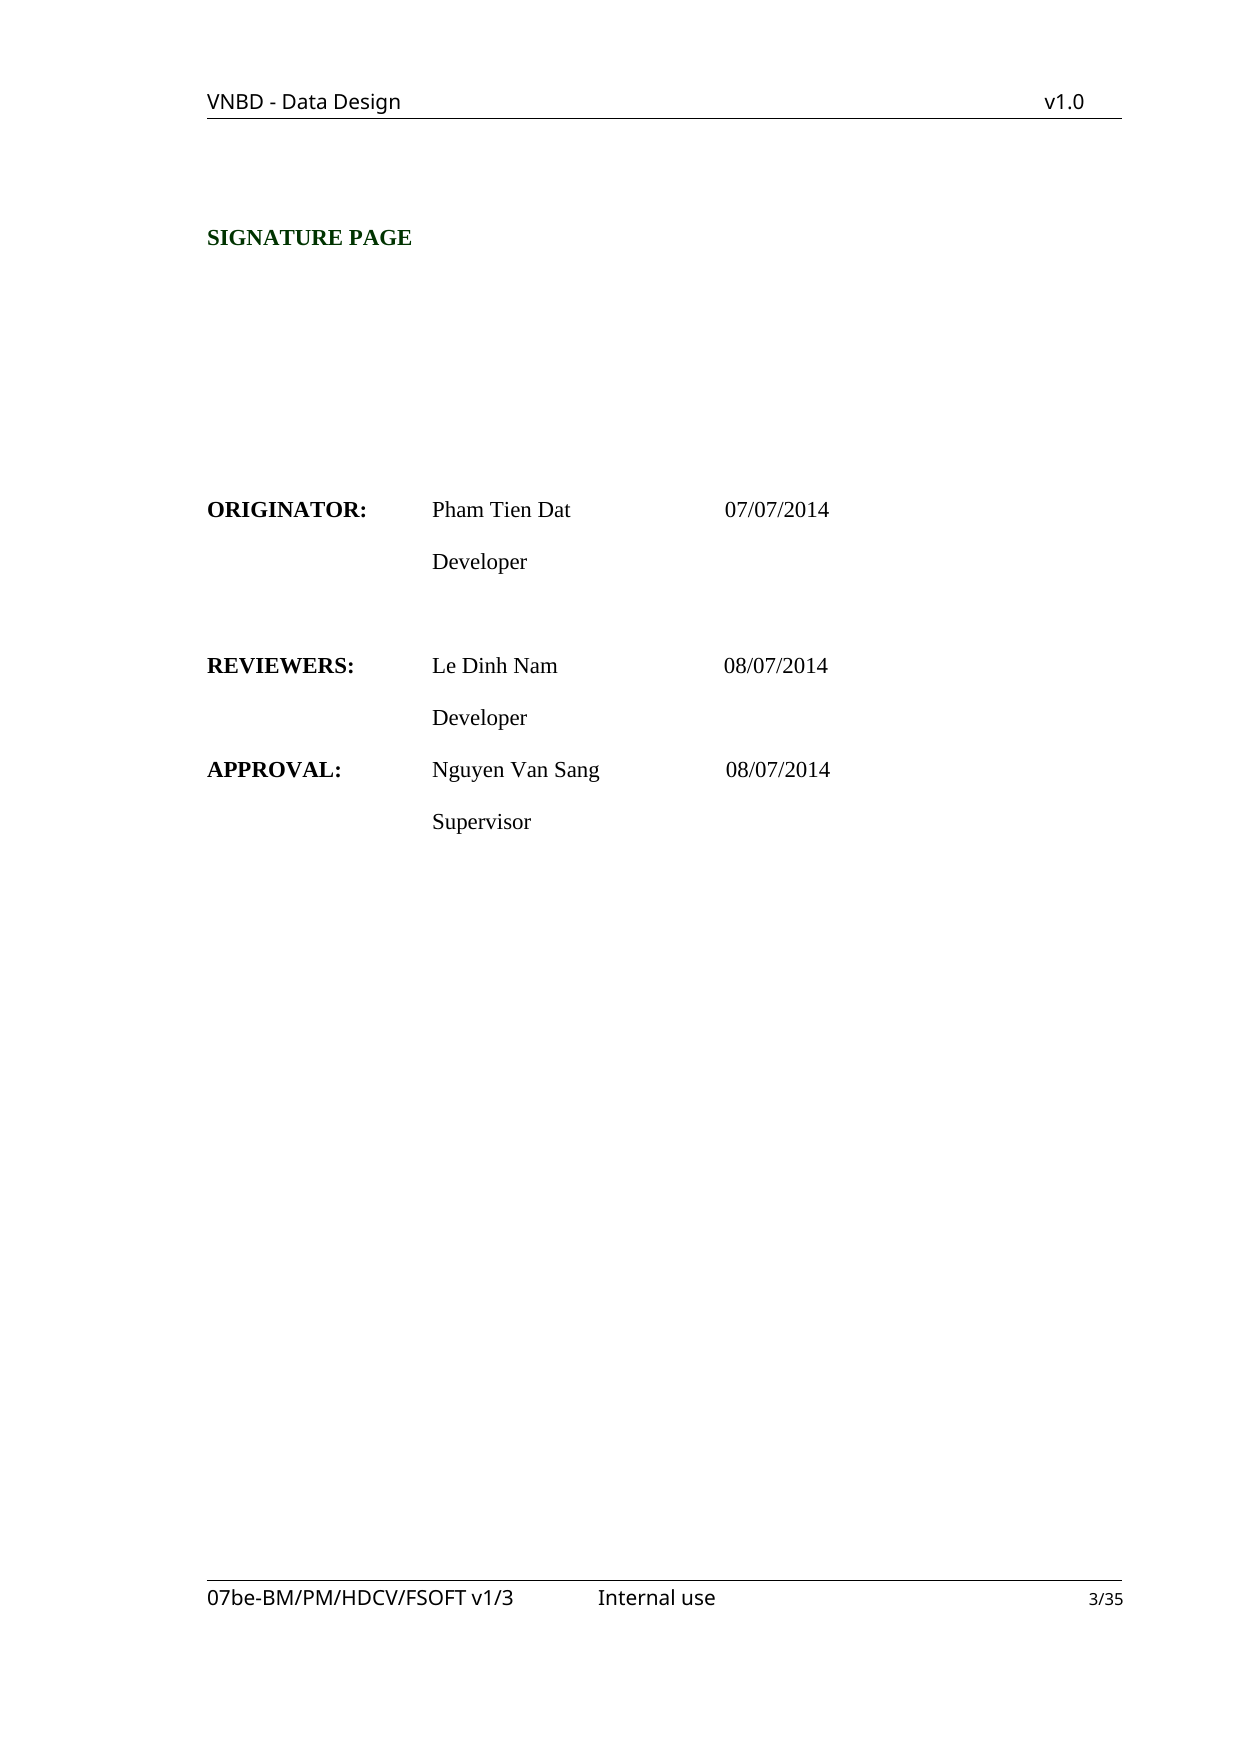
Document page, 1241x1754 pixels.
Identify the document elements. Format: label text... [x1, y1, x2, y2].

text REVIEWERS: Le Dinh Nam 08/07/2014 [207, 652, 1122, 678]
text APPROVAL: Nguyen Van Sang 08/07/2014 [207, 756, 1122, 782]
text Developer [207, 704, 1122, 730]
text Supervisor [207, 808, 1122, 834]
text SIGNATURE PAGE [207, 224, 1122, 250]
text ORIGINATOR: Pham Tien Dat 07/07/2014 [207, 496, 1122, 522]
text Developer [207, 548, 1122, 574]
